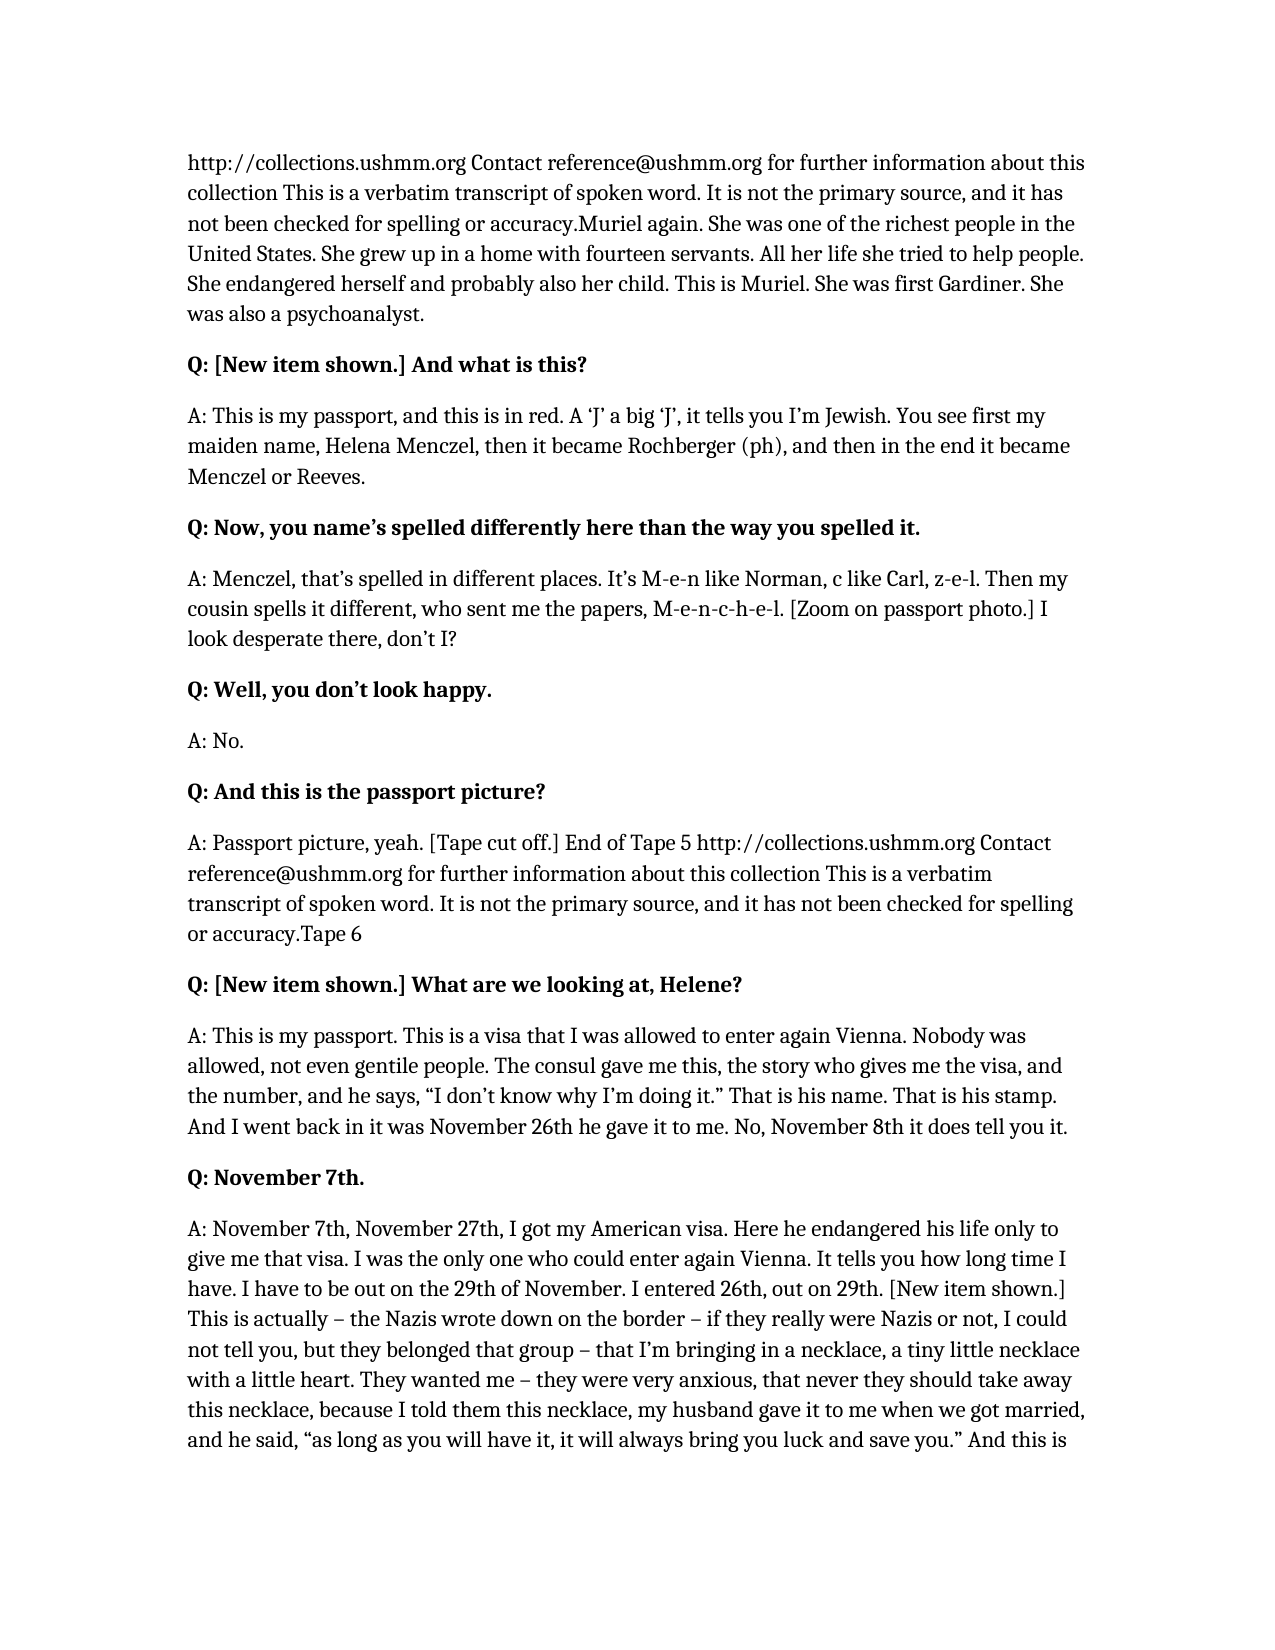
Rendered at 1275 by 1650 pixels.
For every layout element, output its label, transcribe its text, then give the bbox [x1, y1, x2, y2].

text Q: Well, you don’t look happy. [187, 677, 1087, 703]
text Q: Now, you name’s spelled differently here than the way you spelled it. [187, 514, 1087, 541]
text Q: [New item shown.] What are we looking at, Helene? [187, 972, 1087, 998]
text A: Menczel, that’s spelled in different places. It’s M-e-n like Norman, c like Carl, z-e-l. Then my cousin spells it different, who sent me the papers, M-e-n-c-h-e-l. [Zoom on passport photo.] I look desperate there, don’t I? [187, 566, 1087, 652]
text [187, 150, 1087, 327]
text Q: November 7th. [187, 1164, 1087, 1191]
text A: This is my passport. This is a visa that I was allowed to enter again Vienna. Nobody was allowed, not even gentile people. The consul gave me this, the story who gives me the visa, and the number, and he says, “I don’t know why I’m doing it.” That is his name. That is his stamp. And I went back in it was November 26th he gave it to me. No, November 8th it does tell you it. [187, 1023, 1087, 1140]
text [187, 1216, 1087, 1453]
text A: This is my passport, and this is in red. A ‘J’ a big ‘J’, it tells you I’m Jewish. You see first my maiden name, Helena Menczel, then it became Rochberger (ph), and then in the end it became Menczel or Reeves. [187, 403, 1087, 490]
text Q: [New item shown.] And what is this? [187, 352, 1087, 378]
text A: Passport picture, yeah. [Tape cut off.] End of Tape 5 http://collections.ushmm.org Contact reference@ushmm.org for further information about this collection This is a verbatim transcript of spoken word. It is not the primary source, and it has not been checked for spelling or accuracy.Tape 6 [187, 830, 1087, 947]
text A: No. [187, 728, 1087, 754]
text Q: And this is the passport picture? [187, 779, 1087, 806]
